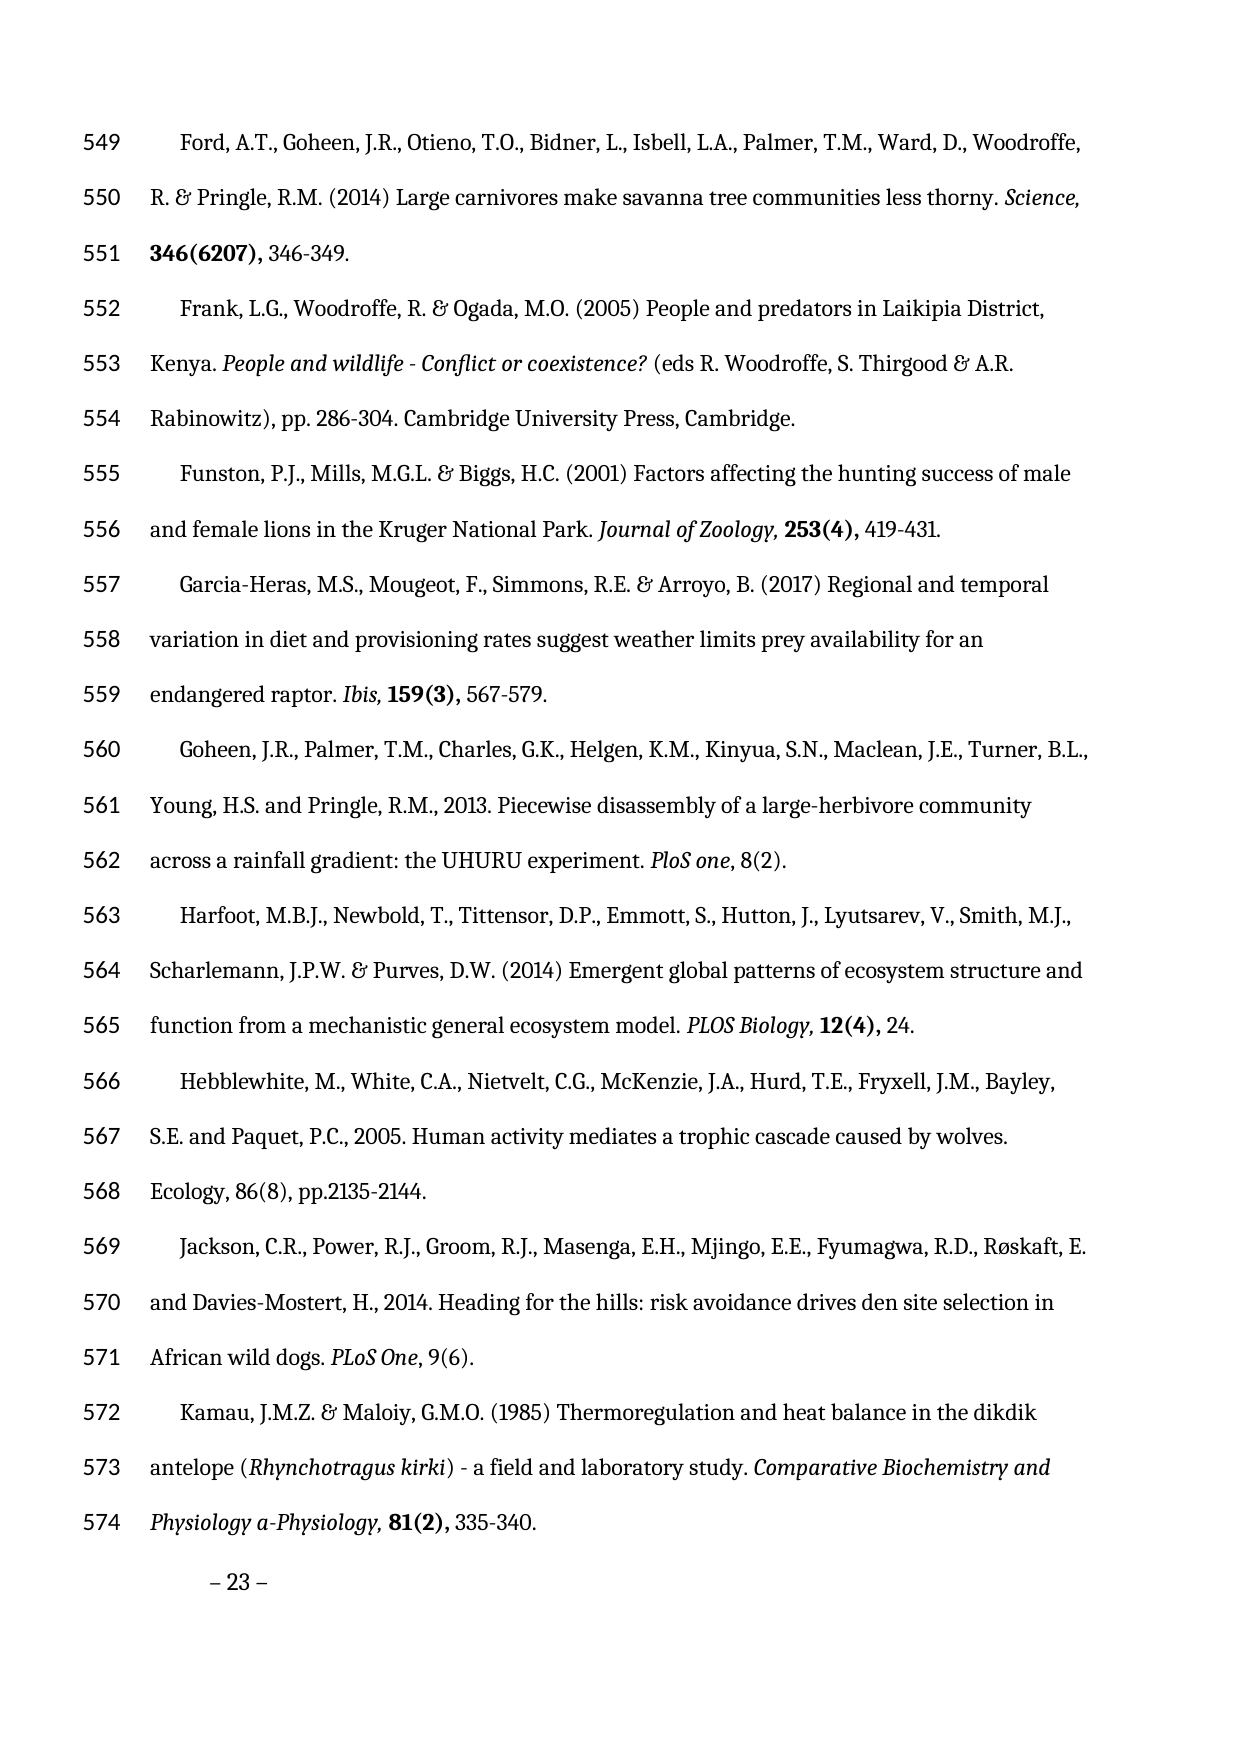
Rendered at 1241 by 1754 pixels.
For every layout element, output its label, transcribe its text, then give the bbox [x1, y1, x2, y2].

text Harfoot, M.B.J., Newbold, T., Tittensor, D.P., Emmott, S., Hutton, J., Lyutsarev, V., Smith, M.J., Scharlemann, J.P.W. & Purves, D.W. (2014) Emergent global patterns of ecosystem structure and function from a mechanistic general ecosystem model. PLOS Biology, 12(4), 24. [150, 902, 1090, 1040]
text Goheen, J.R., Palmer, T.M., Charles, G.K., Helgen, K.M., Kinyua, S.N., Maclean, J.E., Turner, B.L., Young, H.S. and Pringle, R.M., 2013. Piecewise disassembly of a large-herbivore community across a rainfall gradient: the UHURU experiment. PloS one, 8(2). [150, 736, 1090, 874]
text Ford, A.T., Goheen, J.R., Otieno, T.O., Bidner, L., Isbell, L.A., Palmer, T.M., Ward, D., Woodroffe, R. & Pringle, R.M. (2014) Large carnivores make savanna tree communities less thorny. Science, 346(6207), 346-349. [150, 129, 1090, 267]
text Frank, L.G., Woodroffe, R. & Ogada, M.O. (2005) People and predators in Laikipia District, Kenya. People and wildlife - Conflict or coexistence? (eds R. Woodroffe, S. Thirgood & A.R. Rabinowitz), pp. 286-304. Cambridge University Press, Cambridge. [150, 294, 1090, 433]
text Funston, P.J., Mills, M.G.L. & Biggs, H.C. (2001) Factors affecting the hunting success of male and female lions in the Kruger National Park. Journal of Zoology, 253(4), 419-431. [150, 460, 1090, 543]
text Hebblewhite, M., White, C.A., Nietvelt, C.G., McKenzie, J.A., Hurd, T.E., Fryxell, J.M., Bayley, S.E. and Paquet, P.C., 2005. Human activity mediates a trophic cascade caused by wolves. Ecology, 86(8), pp.2135-2144. [150, 1067, 1090, 1206]
text Garcia-Heras, M.S., Mougeot, F., Simmons, R.E. & Arroyo, B. (2017) Regional and temporal variation in diet and provisioning rates suggest weather limits prey availability for an endangered raptor. Ibis, 159(3), 567-579. [150, 571, 1090, 709]
text Jackson, C.R., Power, R.J., Groom, R.J., Masenga, E.H., Mjingo, E.E., Fyumagwa, R.D., Røskaft, E. and Davies-Mostert, H., 2014. Heading for the hills: risk avoidance drives den site selection in African wild dogs. PLoS One, 9(6). [150, 1233, 1090, 1371]
text Kamau, J.M.Z. & Maloiy, G.M.O. (1985) Thermoregulation and heat balance in the dikdik antelope (Rhynchotragus kirki) - a field and laboratory study. Comparative Biochemistry and Physiology a-Physiology, 81(2), 335-340. [150, 1399, 1090, 1537]
